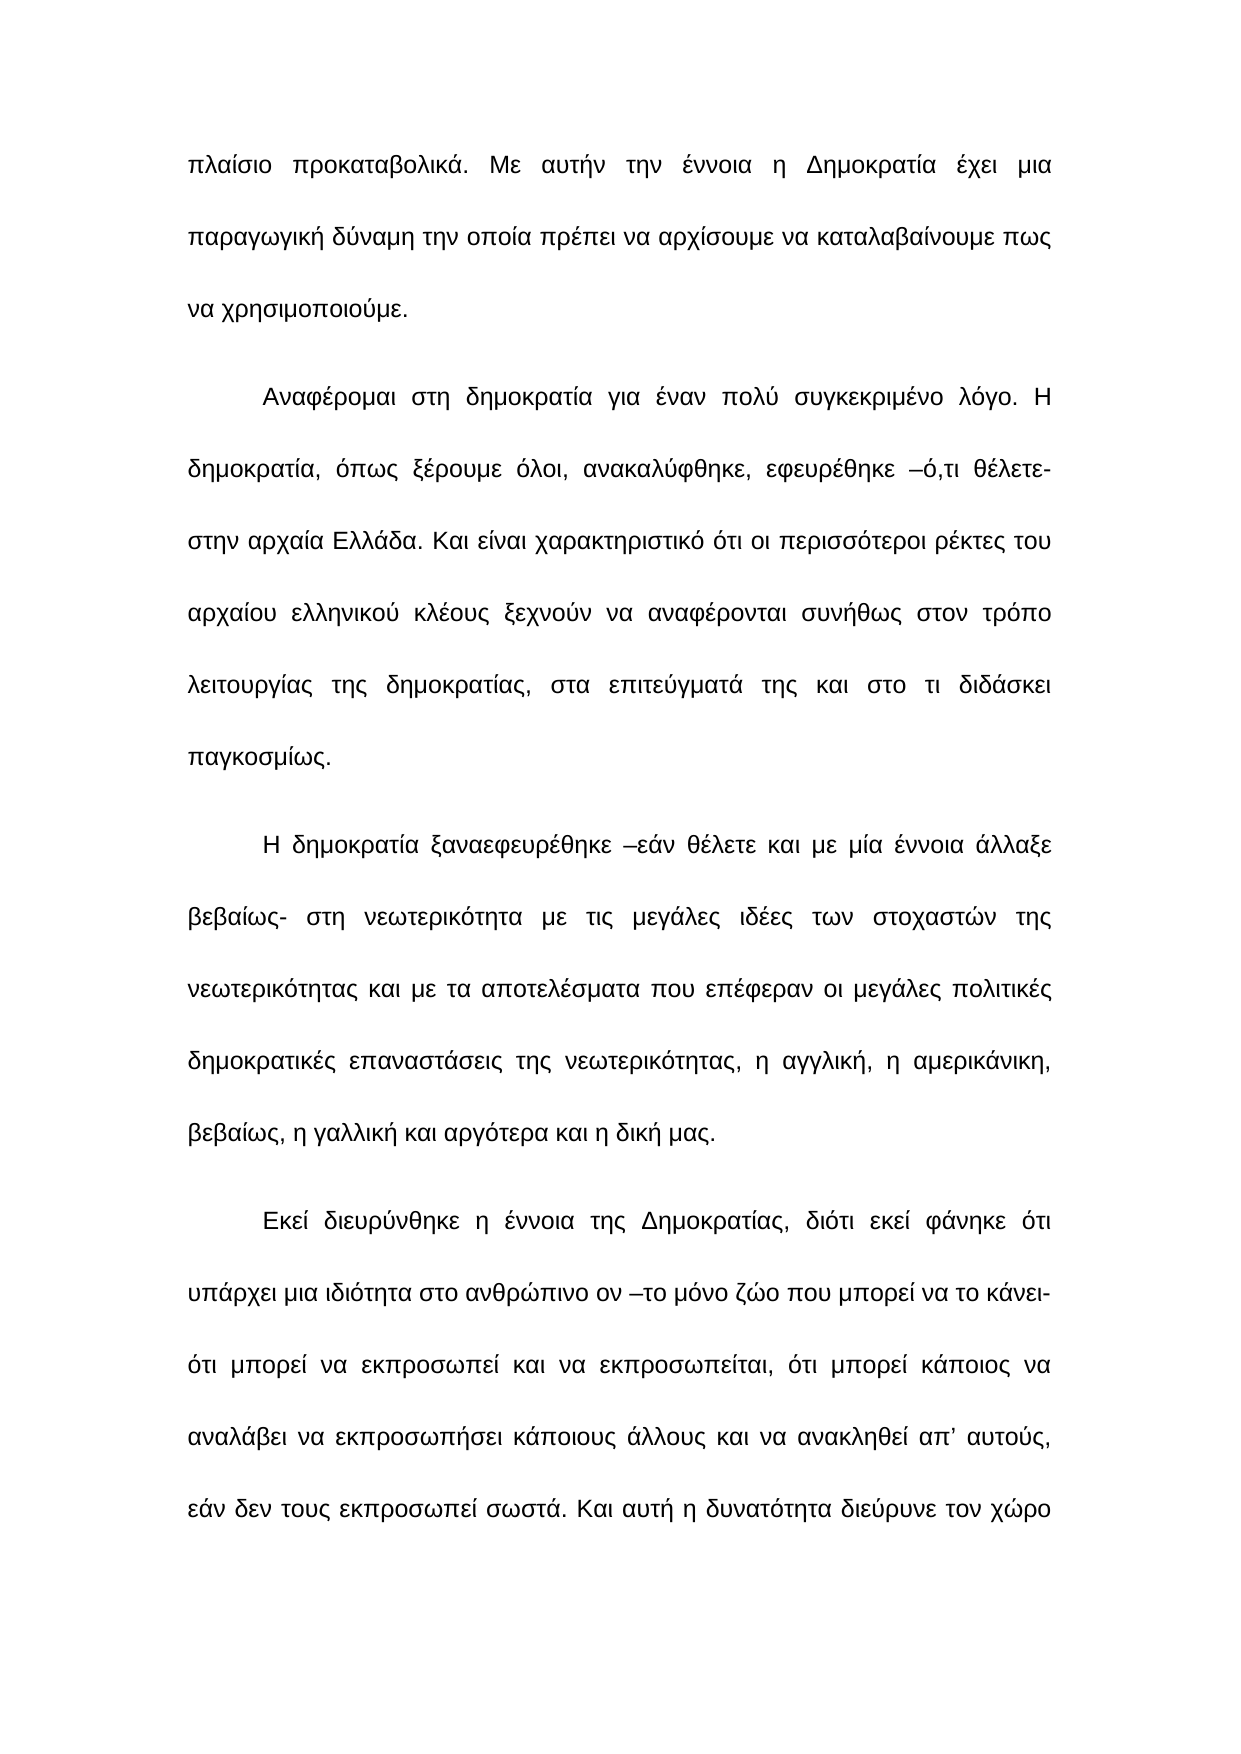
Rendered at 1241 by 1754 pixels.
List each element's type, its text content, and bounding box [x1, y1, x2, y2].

text Η δημοκρατία ξαναεφευρέθηκε –εάν θέλετε και με μία έννοια άλλαξε βεβαίως- στη νεωτερικότητα με τις μεγάλες ιδέες των στοχαστών της νεωτερικότητας και με τα αποτελέσματα που επέφεραν οι μεγάλες πολιτικές δημοκρατικές επαναστάσεις της νεωτερικότητας, η αγγλική, η αμερικάνικη, βεβαίως, η γαλλική και αργότερα και η δική μας. [187, 830, 1053, 1146]
text Αναφέρομαι στη δημοκρατία για έναν πολύ συγκεκριμένο λόγο. Η δημοκρατία, όπως ξέρουμε όλοι, ανακαλύφθηκε, εφευρέθηκε –ό,τι θέλετε- στην αρχαία Ελλάδα. Και είναι χαρακτηριστικό ότι οι περισσότεροι ρέκτες του αρχαίου ελληνικού κλέους ξεχνούν να αναφέρονται συνήθως στον τρόπο λειτουργίας της δημοκρατίας, στα επιτεύγματά της και στο τι διδάσκει παγκοσμίως. [187, 382, 1053, 770]
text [187, 1206, 1053, 1522]
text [187, 150, 1053, 322]
